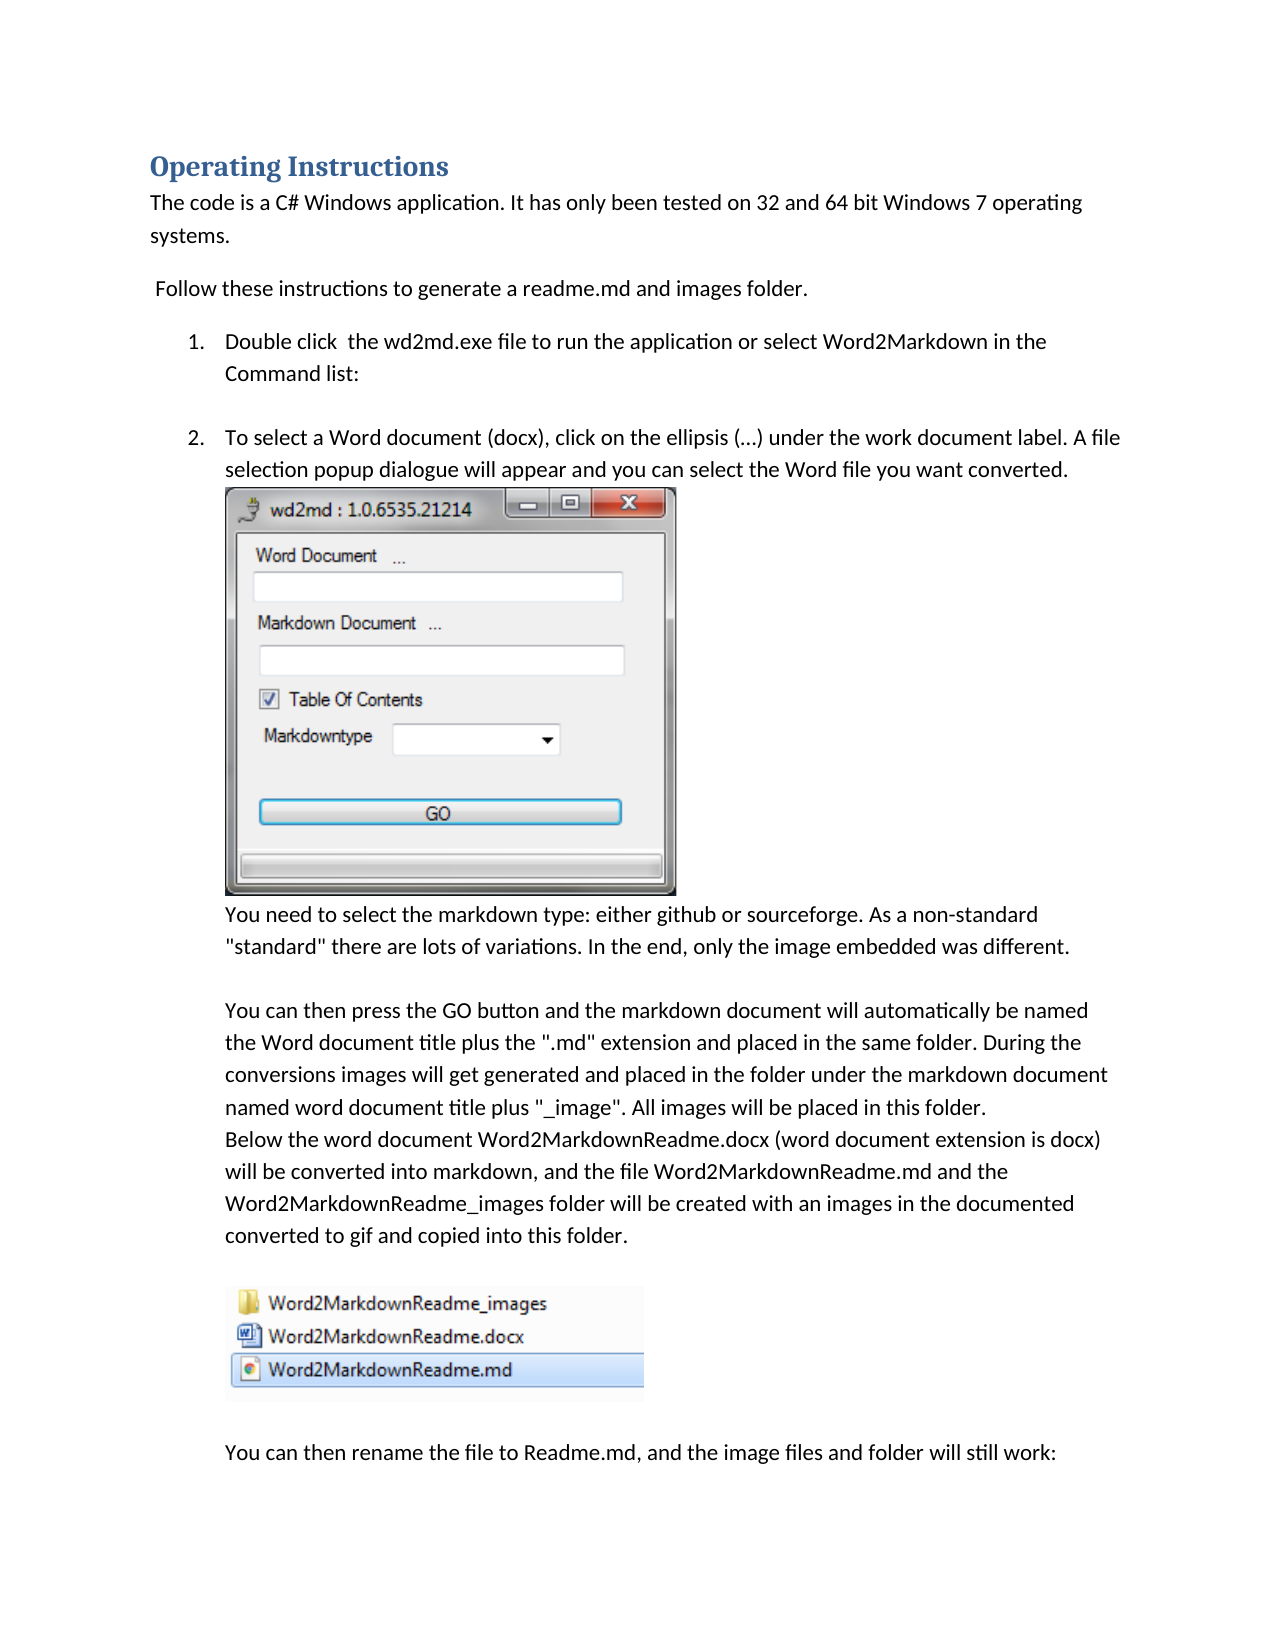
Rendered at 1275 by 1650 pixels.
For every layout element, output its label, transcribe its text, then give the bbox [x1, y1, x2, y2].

text The code is a C# Windows application. It has only been tested on 32 and 64 bit Windows 7 operating systems. [150, 188, 1125, 249]
list Double click the wd2md.exe file to run the application or select Word2Markdown in the Command list: [187, 327, 1125, 387]
subtitle Operating Instructions [150, 150, 1125, 183]
list You can then rename the file to Readme.md, and the image files and folder will still work: [225, 1438, 1125, 1466]
picture [225, 487, 677, 896]
picture [225, 1286, 644, 1402]
text Follow these instructions to generate a readme.md and images folder. [150, 274, 1125, 302]
list You need to select the markdown type: either github or sourceforge. As a non-standard "standard" there are lots of variations. In the end, only the image embedded was different. [225, 900, 1125, 960]
list Below the word document Word2MarkdownReadme.docx (word document extension is docx) will be converted into markdown, and the file Word2MarkdownReadme.md and the Word2MarkdownReadme_images folder will be created with an images in the documented converted to gif and copied into this folder. [225, 1125, 1125, 1249]
list To select a Word document (docx), click on the ellipsis (…) under the work document label. A file selection popup dialogue will appear and you can select the Word file you want converted. [187, 423, 1125, 483]
list You can then press the GO button and the markdown document will automatically be named the Word document title plus the ".md" extension and placed in the same folder. During the conversions images will get generated and placed in the folder under the markdown document named word document title plus "_image". All images will be placed in this folder. [225, 996, 1125, 1121]
